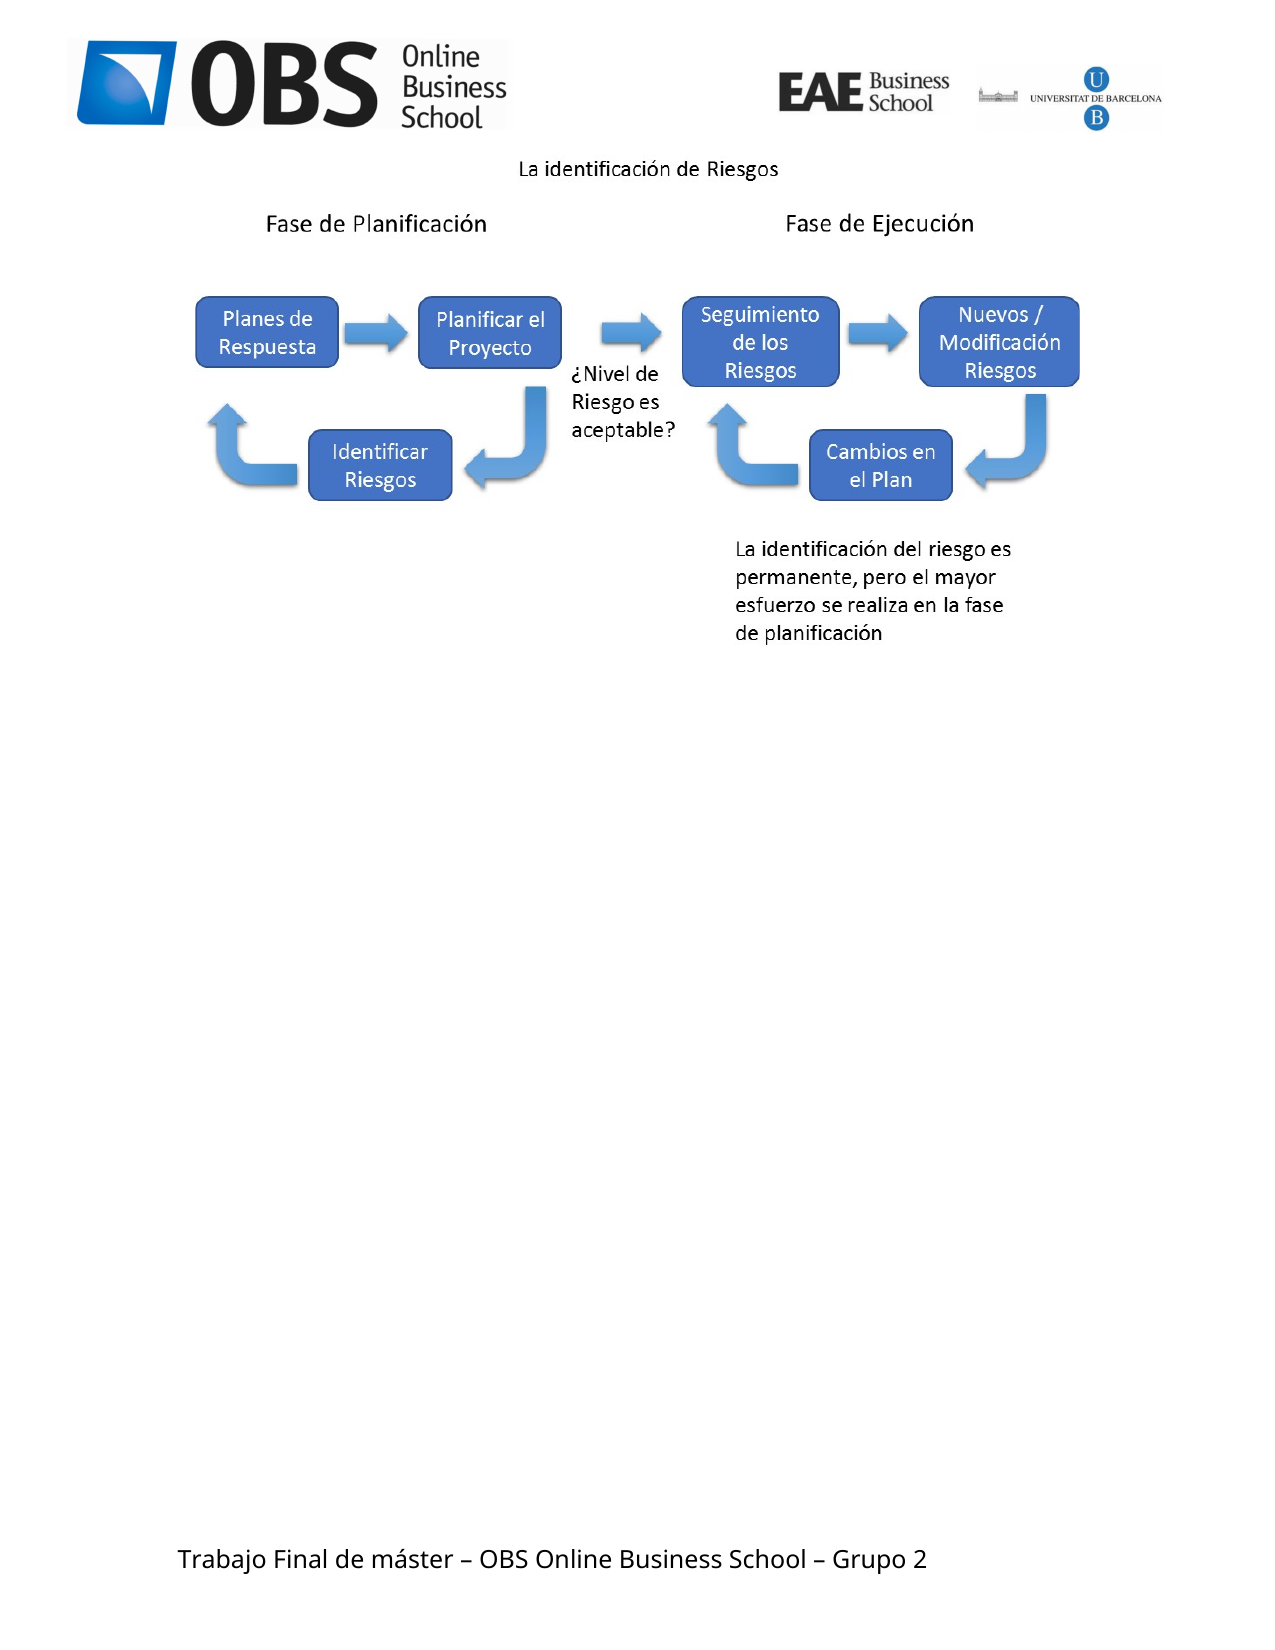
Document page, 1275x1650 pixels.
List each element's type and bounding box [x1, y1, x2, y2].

picture [64, 38, 515, 130]
picture [977, 65, 1165, 133]
picture [777, 69, 951, 115]
picture [195, 147, 1080, 661]
